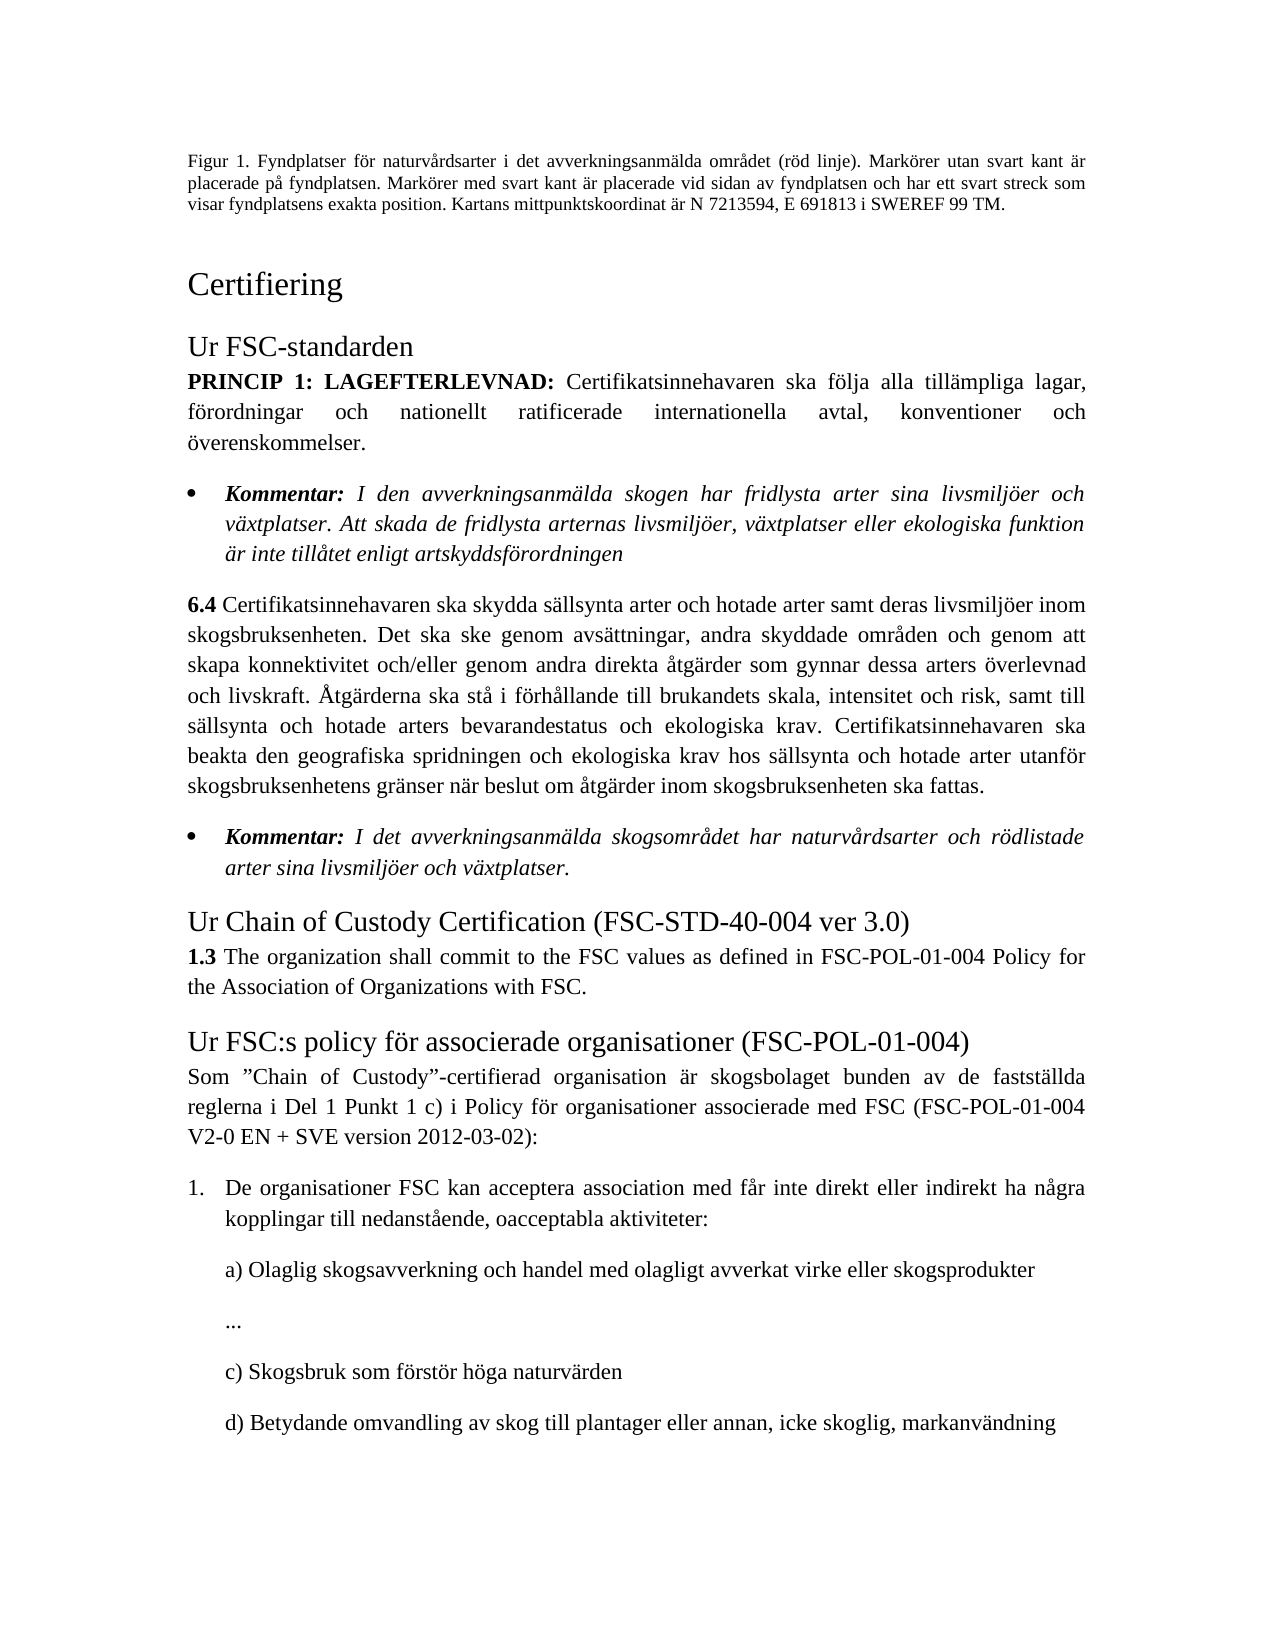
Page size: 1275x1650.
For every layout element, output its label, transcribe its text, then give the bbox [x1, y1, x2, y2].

text c) Skogsbruk som förstör höga naturvärden [225, 1358, 1087, 1384]
list Kommentar: I det avverkningsanmälda skogsområdet har naturvårdsarter och rödlistade arter sina livsmiljöer och växtplatser. [187, 823, 1087, 880]
text a) Olaglig skogsavverkning och handel med olagligt avverkat virke eller skogsprodukter [225, 1256, 1087, 1282]
text Figur 1. Fyndplatser för naturvårdsarter i det avverkningsanmälda området (röd linje). Markörer utan svart kant är placerade på fyndplatsen. Markörer med svart kant är placerade vid sidan av fyndplatsen och har ett svart streck som visar fyndplatsens exakta position. Kartans mittpunktskoordinat är N 7213594, E 691813 i SWEREF 99 TM. [187, 150, 1087, 215]
text ... [225, 1307, 1087, 1333]
subtitle Certifiering [187, 265, 1087, 303]
list Kommentar: I den avverkningsanmälda skogen har fridlysta arter sina livsmiljöer och växtplatser. Att skada de fridlysta arternas livsmiljöer, växtplatser eller ekologiska funktion är inte tillåtet enligt artskyddsförordningen [187, 479, 1087, 566]
text 1.3 The organization shall commit to the FSC values as defined in FSC-POL-01-004 Policy for the Association of Organizations with FSC. [187, 943, 1087, 1000]
subtitle Ur Chain of Custody Certification (FSC-STD-40-004 ver 3.0) [187, 904, 1087, 938]
subtitle Ur FSC-standarden [187, 329, 1087, 363]
text PRINCIP 1: LAGEFTERLEVNAD: Certifikatsinnehavaren ska följa alla tillämpliga lagar, förordningar och nationellt ratificerade internationella avtal, konventioner och överenskommelser. [187, 368, 1087, 455]
text 6.4 Certifikatsinnehavaren ska skydda sällsynta arter och hotade arter samt deras livsmiljöer inom skogsbruksenheten. Det ska ske genom avsättningar, andra skyddade områden och genom att skapa konnektivitet och/eller genom andra direkta åtgärder som gynnar dessa arters överlevnad och livskraft. Åtgärderna ska stå i förhållande till brukandets skala, intensitet och risk, samt till sällsynta och hotade arters bevarandestatus och ekologiska krav. Certifikatsinnehavaren ska beakta den geografiska spridningen och ekologiska krav hos sällsynta och hotade arter utanför skogsbruksenhetens gränser när beslut om åtgärder inom skogsbruksenheten ska fattas. [187, 591, 1087, 799]
subtitle Ur FSC:s policy för associerade organisationer (FSC-POL-01-004) [187, 1024, 1087, 1058]
list De organisationer FSC kan acceptera association med får inte direkt eller indirekt ha några kopplingar till nedanstående, oacceptabla aktiviteter: [187, 1174, 1087, 1231]
text d) Betydande omvandling av skog till plantager eller annan, icke skoglig, markanvändning [225, 1409, 1087, 1435]
text Som ”Chain of Custody”-certifierad organisation är skogsbolaget bunden av de fastställda reglerna i Del 1 Punkt 1 c) i Policy för organisationer associerade med FSC (FSC-POL-01-004 V2-0 EN + SVE version 2012-03-02): [187, 1063, 1087, 1150]
